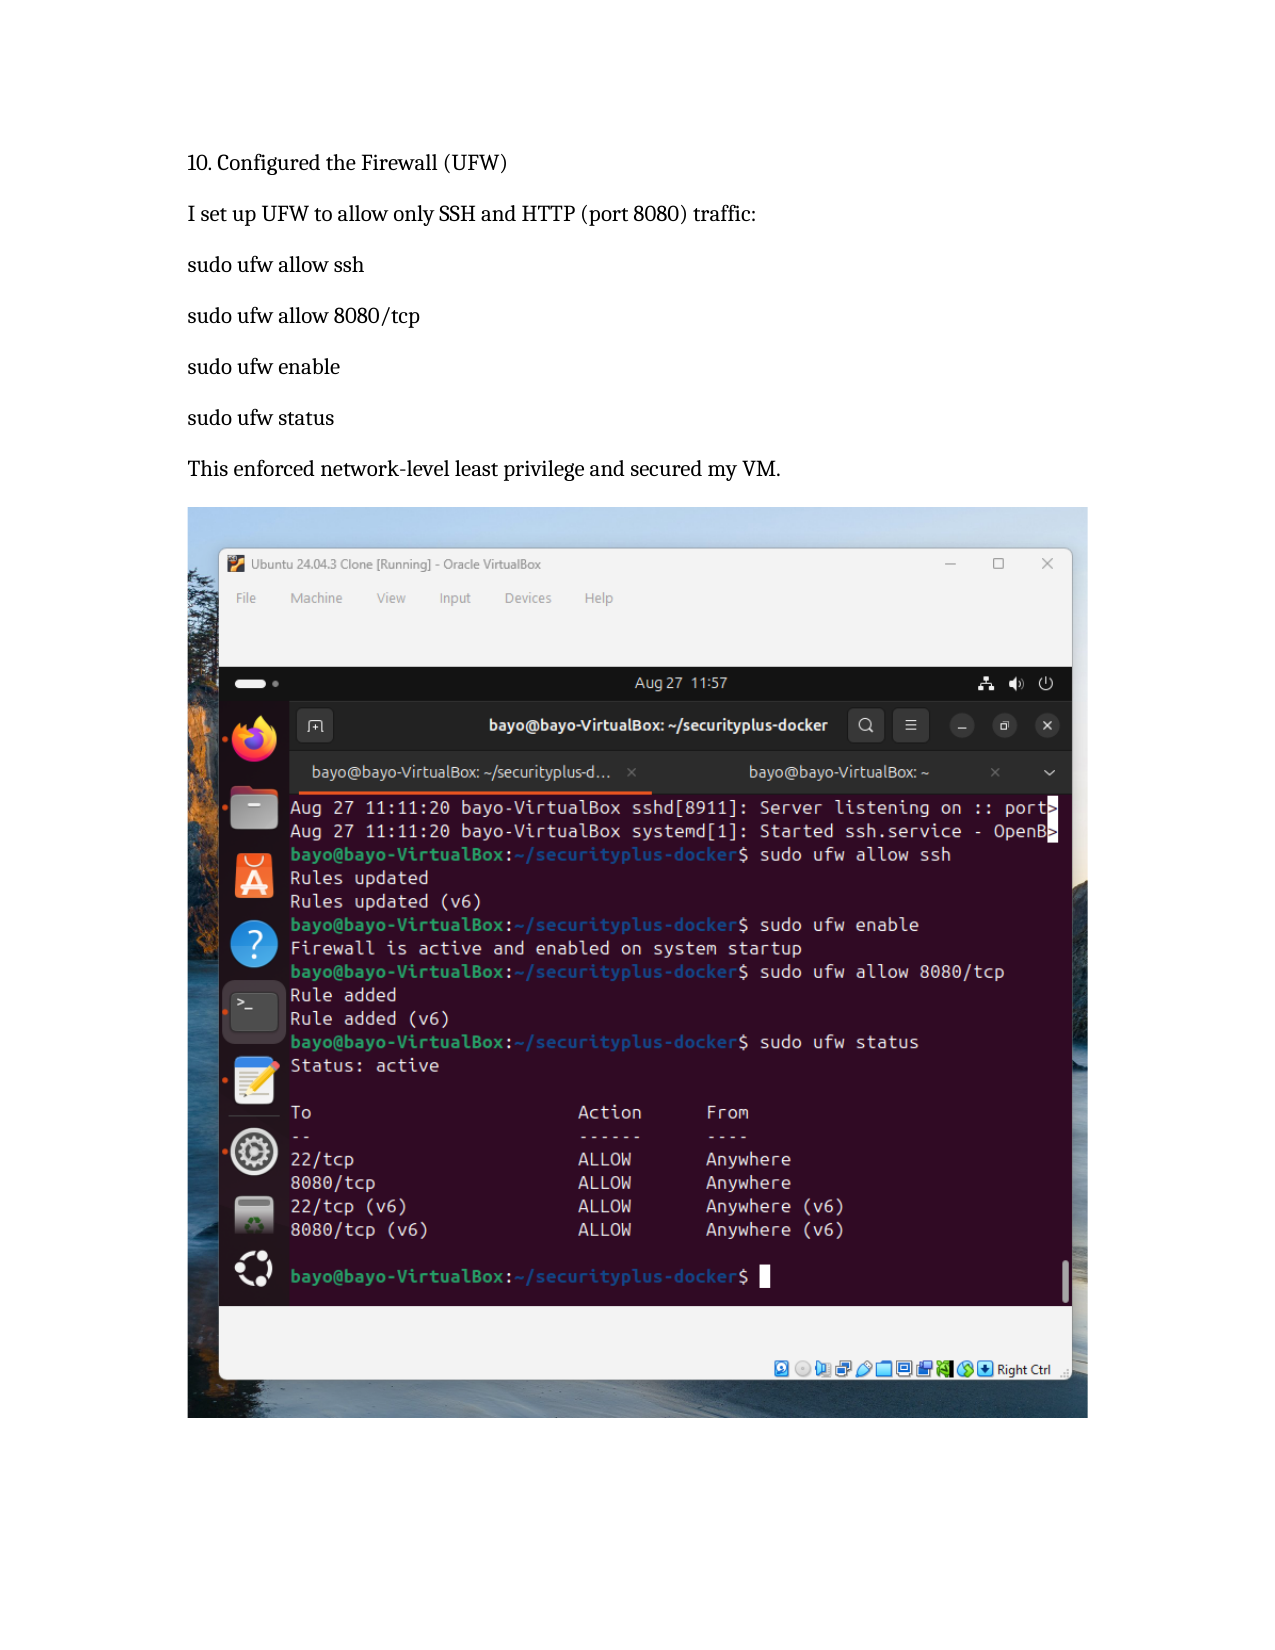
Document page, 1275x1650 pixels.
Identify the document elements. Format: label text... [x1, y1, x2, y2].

text sudo ufw allow 8080/tcp [187, 303, 1087, 329]
text This enforced network-level least privilege and secured my VM. [187, 456, 1087, 483]
text sudo ufw allow ssh [187, 252, 1087, 278]
picture [187, 507, 1088, 1418]
text 10. Configured the Firewall (UFW) [187, 150, 1087, 176]
text sudo ufw status [187, 405, 1087, 432]
text I set up UFW to allow only SSH and HTTP (port 8080) traffic: [187, 201, 1087, 227]
text sudo ufw enable [187, 354, 1087, 381]
